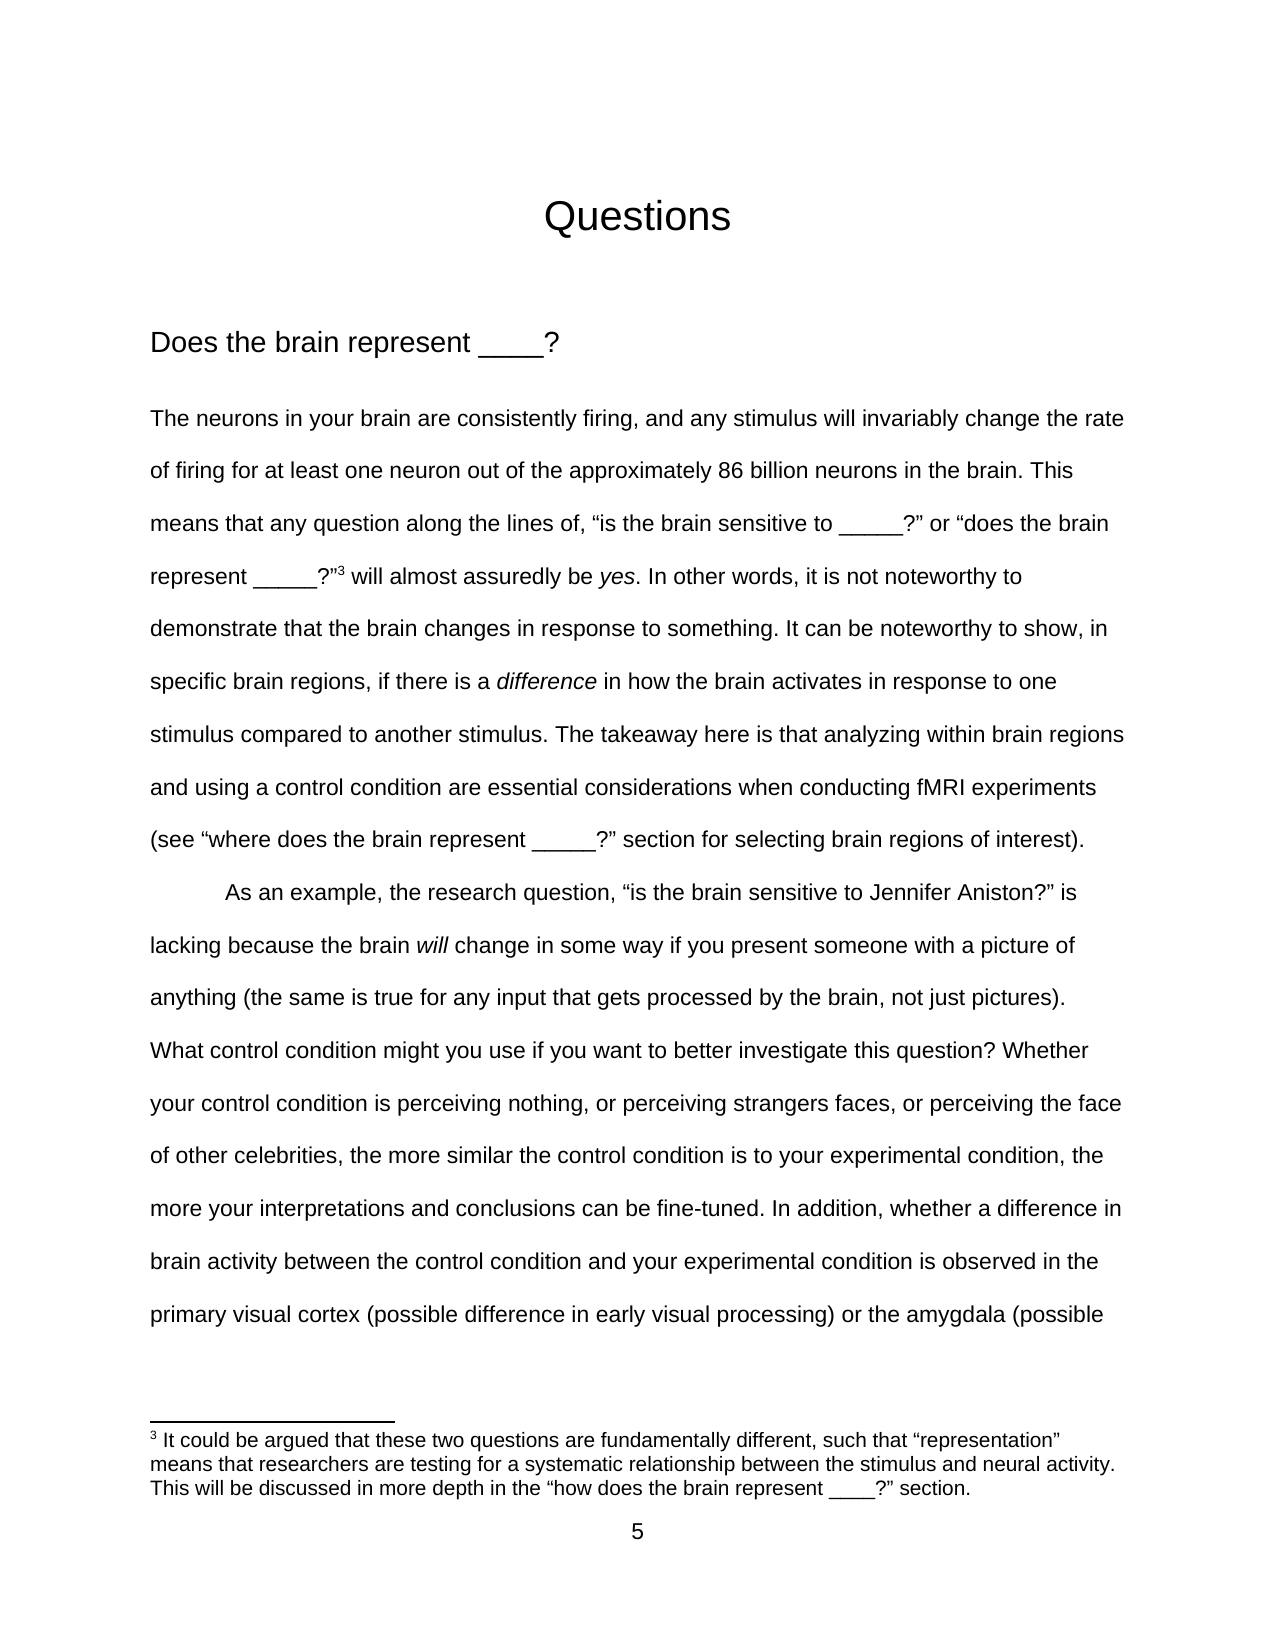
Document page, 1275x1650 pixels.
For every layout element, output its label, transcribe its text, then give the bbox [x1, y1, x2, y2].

subtitle Does the brain represent ____? [150, 325, 1125, 358]
subtitle Questions [150, 192, 1125, 239]
text The neurons in your brain are consistently firing, and any stimulus will invariably change the rate of firing for at least one neuron out of the approximately 86 billion neurons in the brain. This means that any question along the lines of, “is the brain sensitive to _____?” or “does the brain represent _____?” will almost assuredly be yes. In other words, it is not noteworthy to demonstrate that the brain changes in response to something. It can be noteworthy to show, in specific brain regions, if there is a difference in how the brain activates in response to one stimulus compared to another stimulus. The takeaway here is that analyzing within brain regions and using a control condition are essential considerations when conducting fMRI experiments (see “where does the brain represent _____?” section for selecting brain regions of interest). [150, 404, 1125, 853]
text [150, 879, 1125, 1327]
